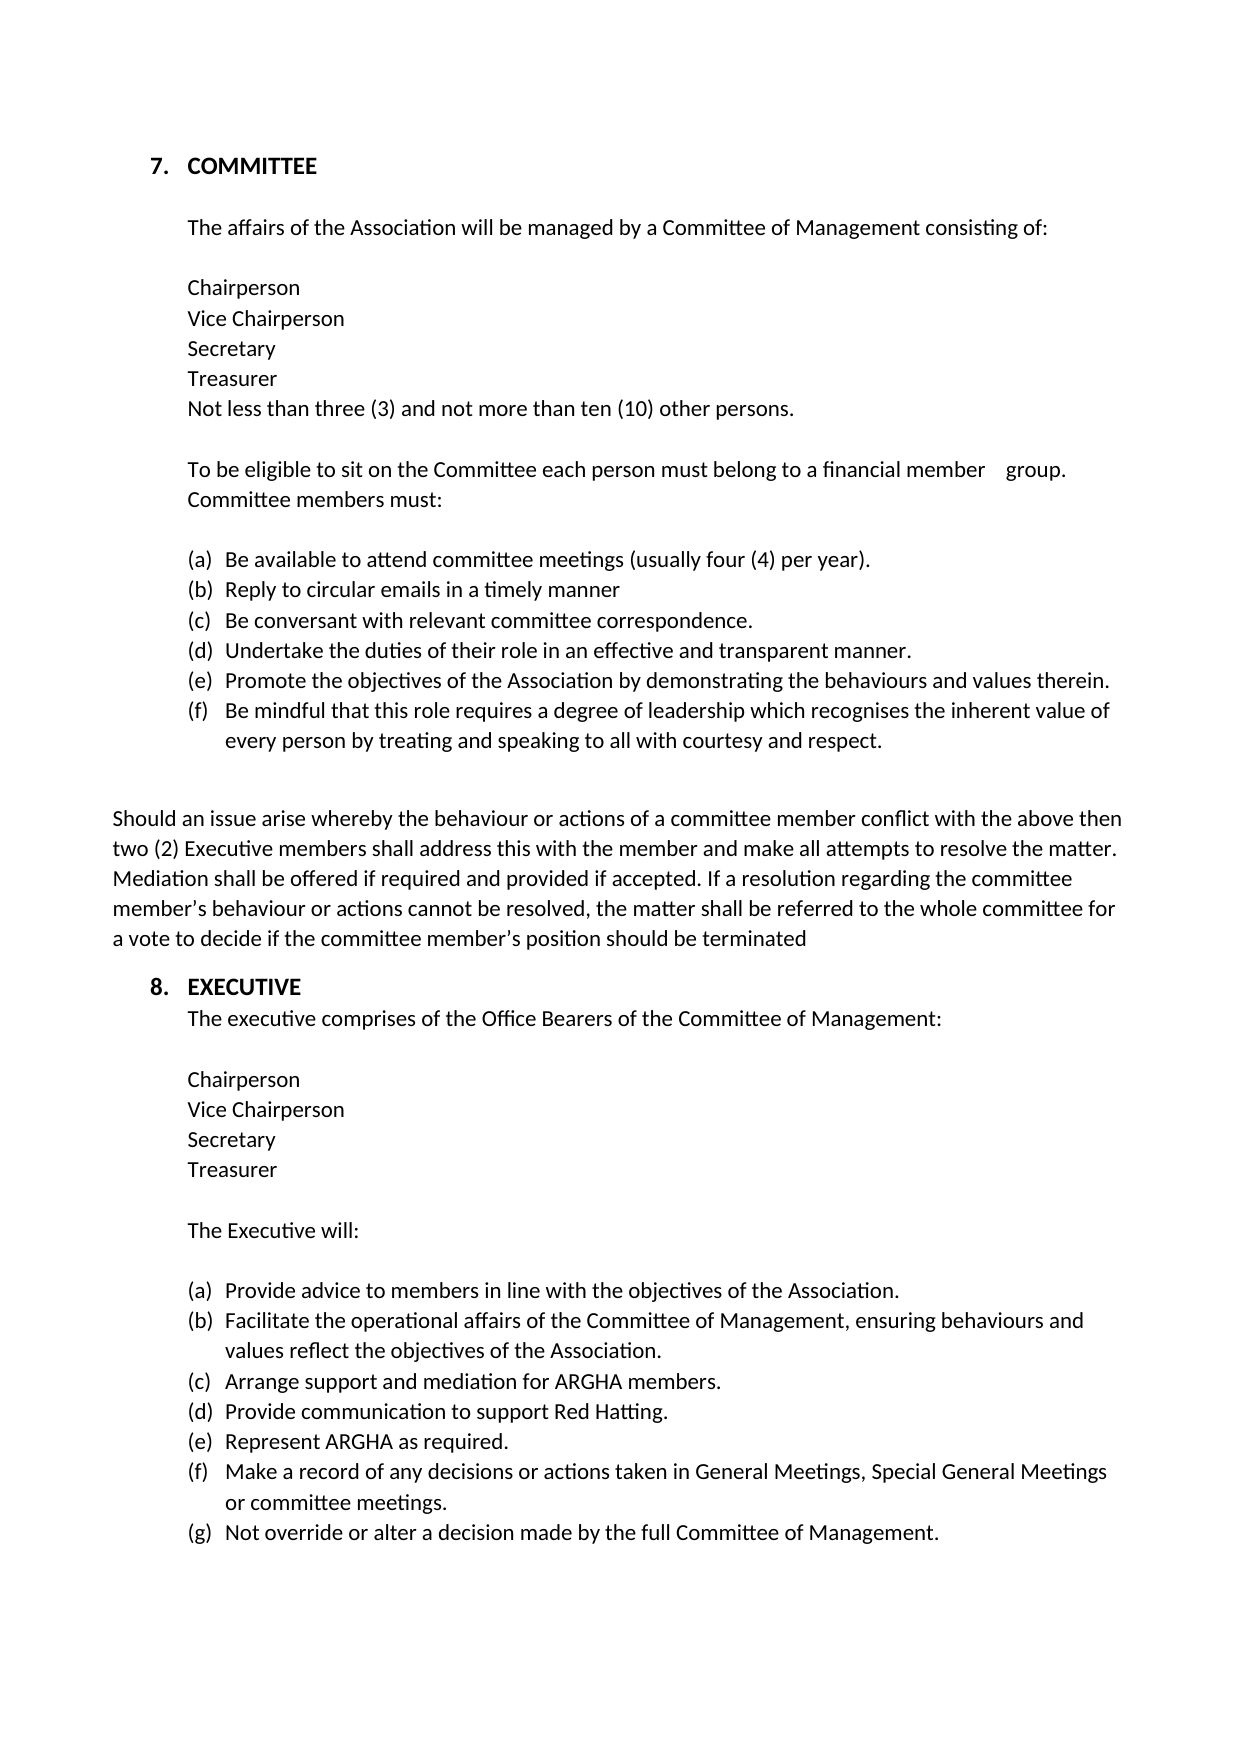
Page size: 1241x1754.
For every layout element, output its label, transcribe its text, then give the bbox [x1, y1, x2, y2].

list Be mindful that this role requires a degree of leadership which recognises the inherent value of every person by treating and speaking to all with courtesy and respect. [187, 696, 1128, 755]
list Chairperson [187, 273, 1128, 302]
list Be conversant with relevant committee correspondence. [187, 606, 1128, 634]
list Arrange support and mediation for ARGHA members. [187, 1367, 1128, 1395]
list Be available to attend committee meetings (usually four (4) per year). [187, 545, 1128, 573]
list Make a record of any decisions or actions taken in General Meetings, Special General Meetings or committee meetings. [187, 1457, 1128, 1516]
list Not override or alter a decision made by the full Committee of Management. [187, 1518, 1128, 1546]
list Provide advice to members in line with the objectives of the Association. [187, 1276, 1128, 1304]
list COMMITTEE [150, 150, 1128, 181]
list Vice Chairperson [187, 304, 1128, 332]
list Secretary [187, 1125, 1128, 1153]
list Provide communication to support Red Hatting. [187, 1397, 1128, 1425]
list The Executive will: [187, 1216, 1128, 1244]
list Treasurer [187, 364, 1128, 392]
list Not less than three (3) and not more than ten (10) other persons. [187, 394, 1128, 422]
text Should an issue arise whereby the behaviour or actions of a committee member conflict with the above then two (2) Executive members shall address this with the member and make all attempts to resolve the matter. Mediation shall be offered if required and provided if accepted. If a resolution regarding the committee member’s behaviour or actions cannot be resolved, the matter shall be referred to the whole committee for a vote to decide if the committee member’s position should be terminated [112, 804, 1128, 953]
list Represent ARGHA as required. [187, 1427, 1128, 1455]
list Promote the objectives of the Association by demonstrating the behaviours and values therein. [187, 666, 1128, 694]
list The executive comprises of the Office Bearers of the Committee of Management: [187, 1004, 1128, 1032]
list Treasurer [187, 1155, 1128, 1183]
list EXECUTIVE [150, 971, 1128, 1002]
list Secretary [187, 334, 1128, 362]
list To be eligible to sit on the Committee each person must belong to a financial member group. Committee members must: [187, 455, 1128, 513]
list Facilitate the operational affairs of the Committee of Management, ensuring behaviours and values reflect the objectives of the Association. [187, 1306, 1128, 1365]
list Reply to circular emails in a timely manner [187, 576, 1128, 604]
list Undertake the duties of their role in an effective and transparent manner. [187, 636, 1128, 664]
list Vice Chairperson [187, 1095, 1128, 1123]
list The affairs of the Association will be managed by a Committee of Management consisting of: [187, 213, 1128, 241]
list Chairperson [187, 1065, 1128, 1093]
